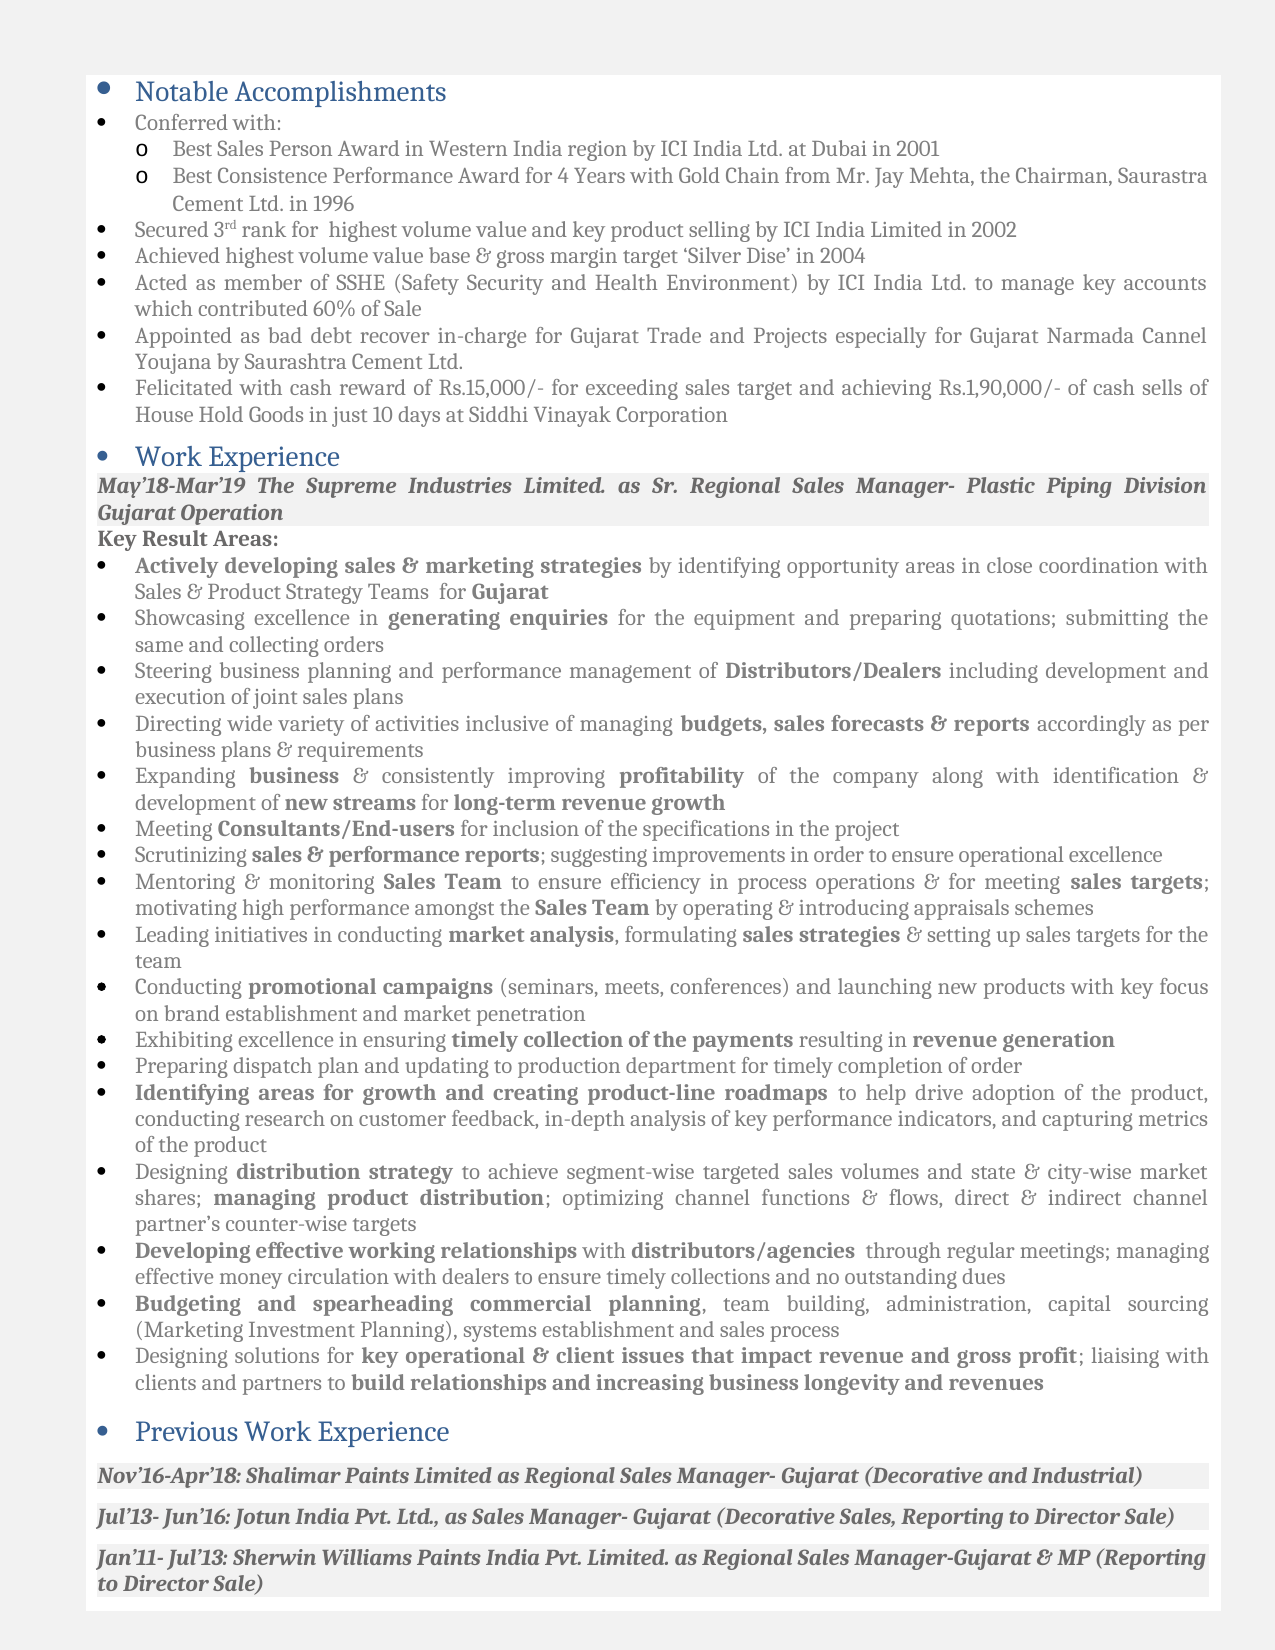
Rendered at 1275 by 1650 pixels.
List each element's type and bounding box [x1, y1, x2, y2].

table_cell [86, 75, 1221, 1611]
